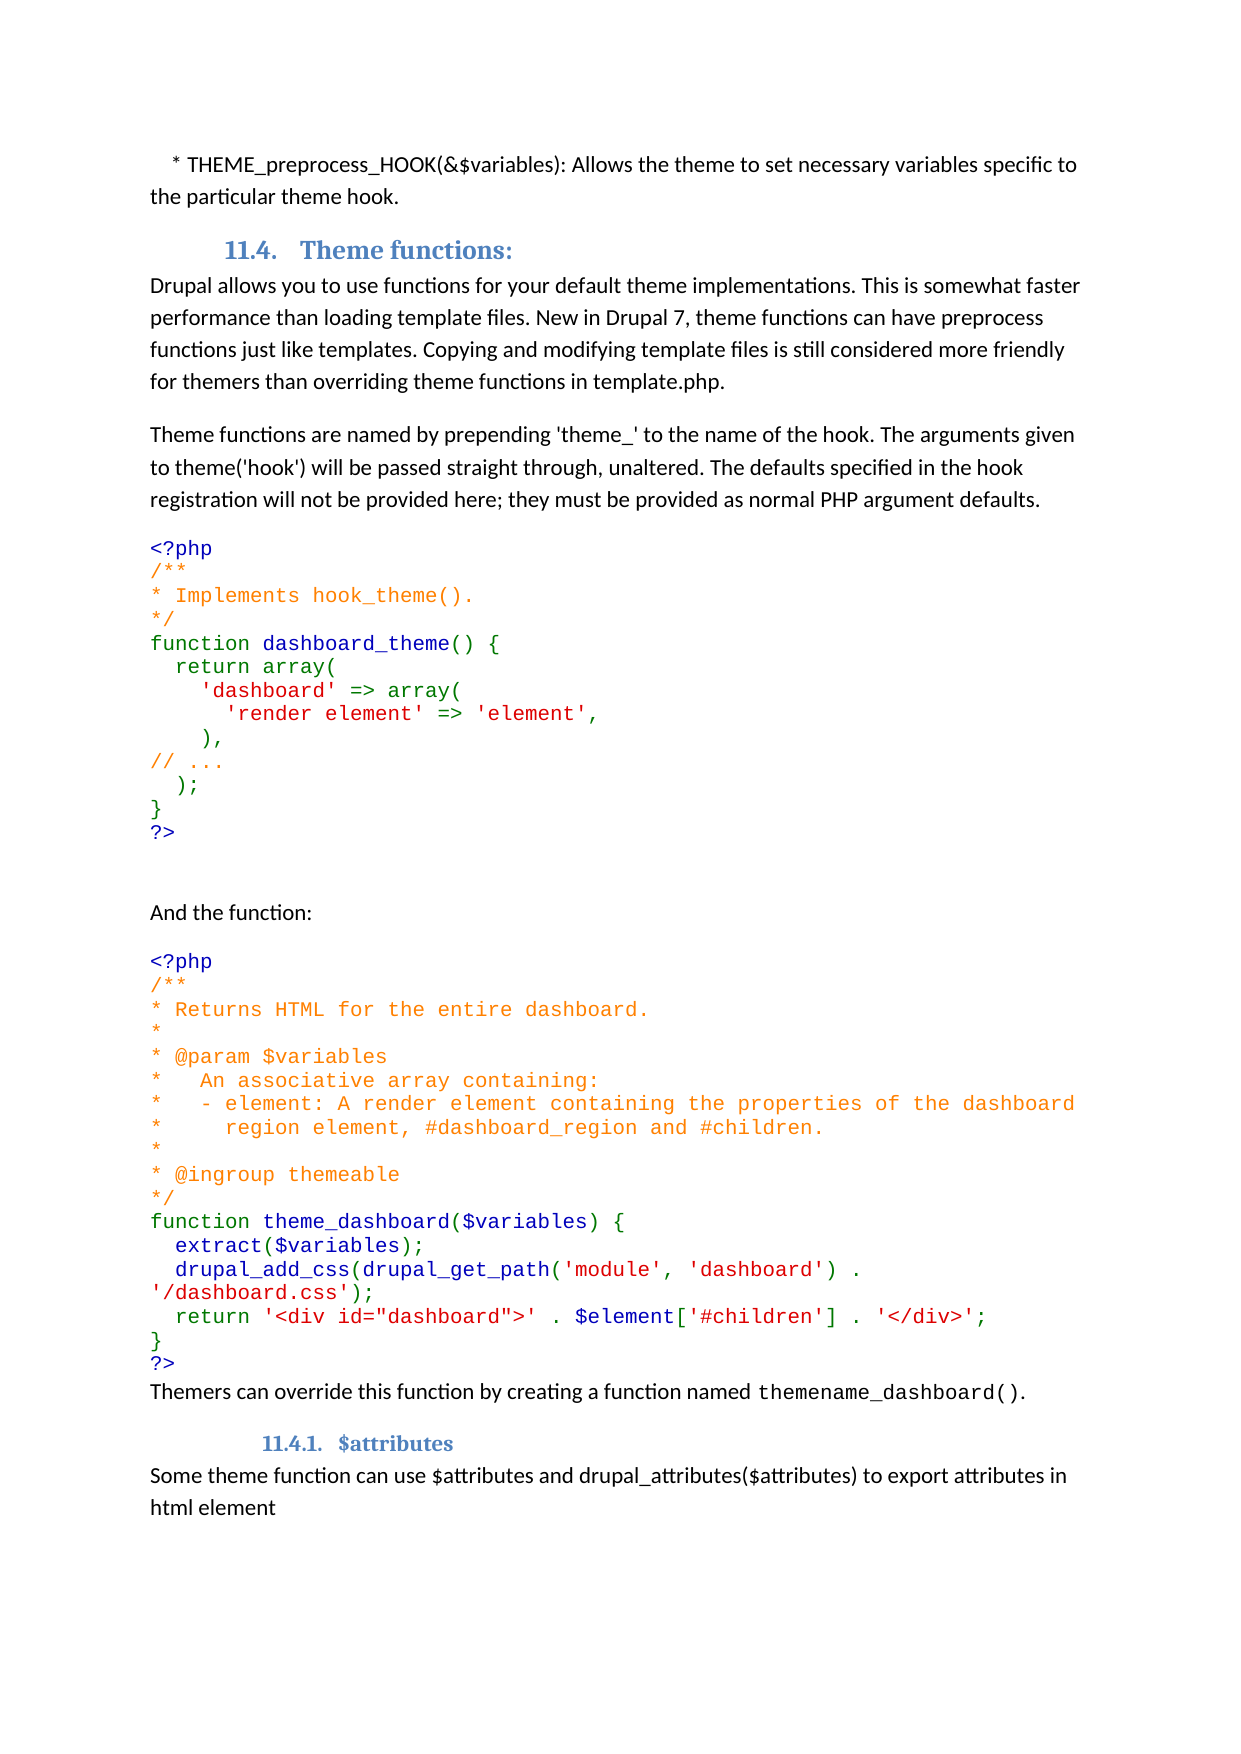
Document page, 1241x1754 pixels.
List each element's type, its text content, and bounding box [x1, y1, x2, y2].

text And the function: [150, 898, 1090, 926]
subtitle $attributes [262, 1431, 1090, 1457]
text <?php /** * Implements hook_theme(). */ function dashboard_theme() { return array( 'dashboard' => array( 'render element' => 'element', ), // ... ); } ?> [150, 538, 1090, 845]
text Theme functions are named by prepending 'theme_' to the name of the hook. The arguments given to theme('hook') will be passed straight through, unaltered. The defaults specified in the hook registration will not be provided here; they must be provided as normal PHP argument defaults. [150, 421, 1090, 513]
text Some theme function can use $attributes and drupal_attributes($attributes) to export attributes in html element [150, 1461, 1090, 1521]
text * THEME_preprocess_HOOK(&$variables): Allows the theme to set necessary variables specific to the particular theme hook. [150, 150, 1090, 210]
text Themers can override this function by creating a function named themename_dashboard(). [150, 1377, 1090, 1406]
subtitle Theme functions: [225, 235, 1090, 266]
text Drupal allows you to use functions for your default theme implementations. This is somewhat faster performance than loading template files. New in Drupal 7, theme functions can have preprocess functions just like templates. Copying and modifying template files is still considered more friendly for themers than overriding theme functions in template.php. [150, 271, 1090, 396]
